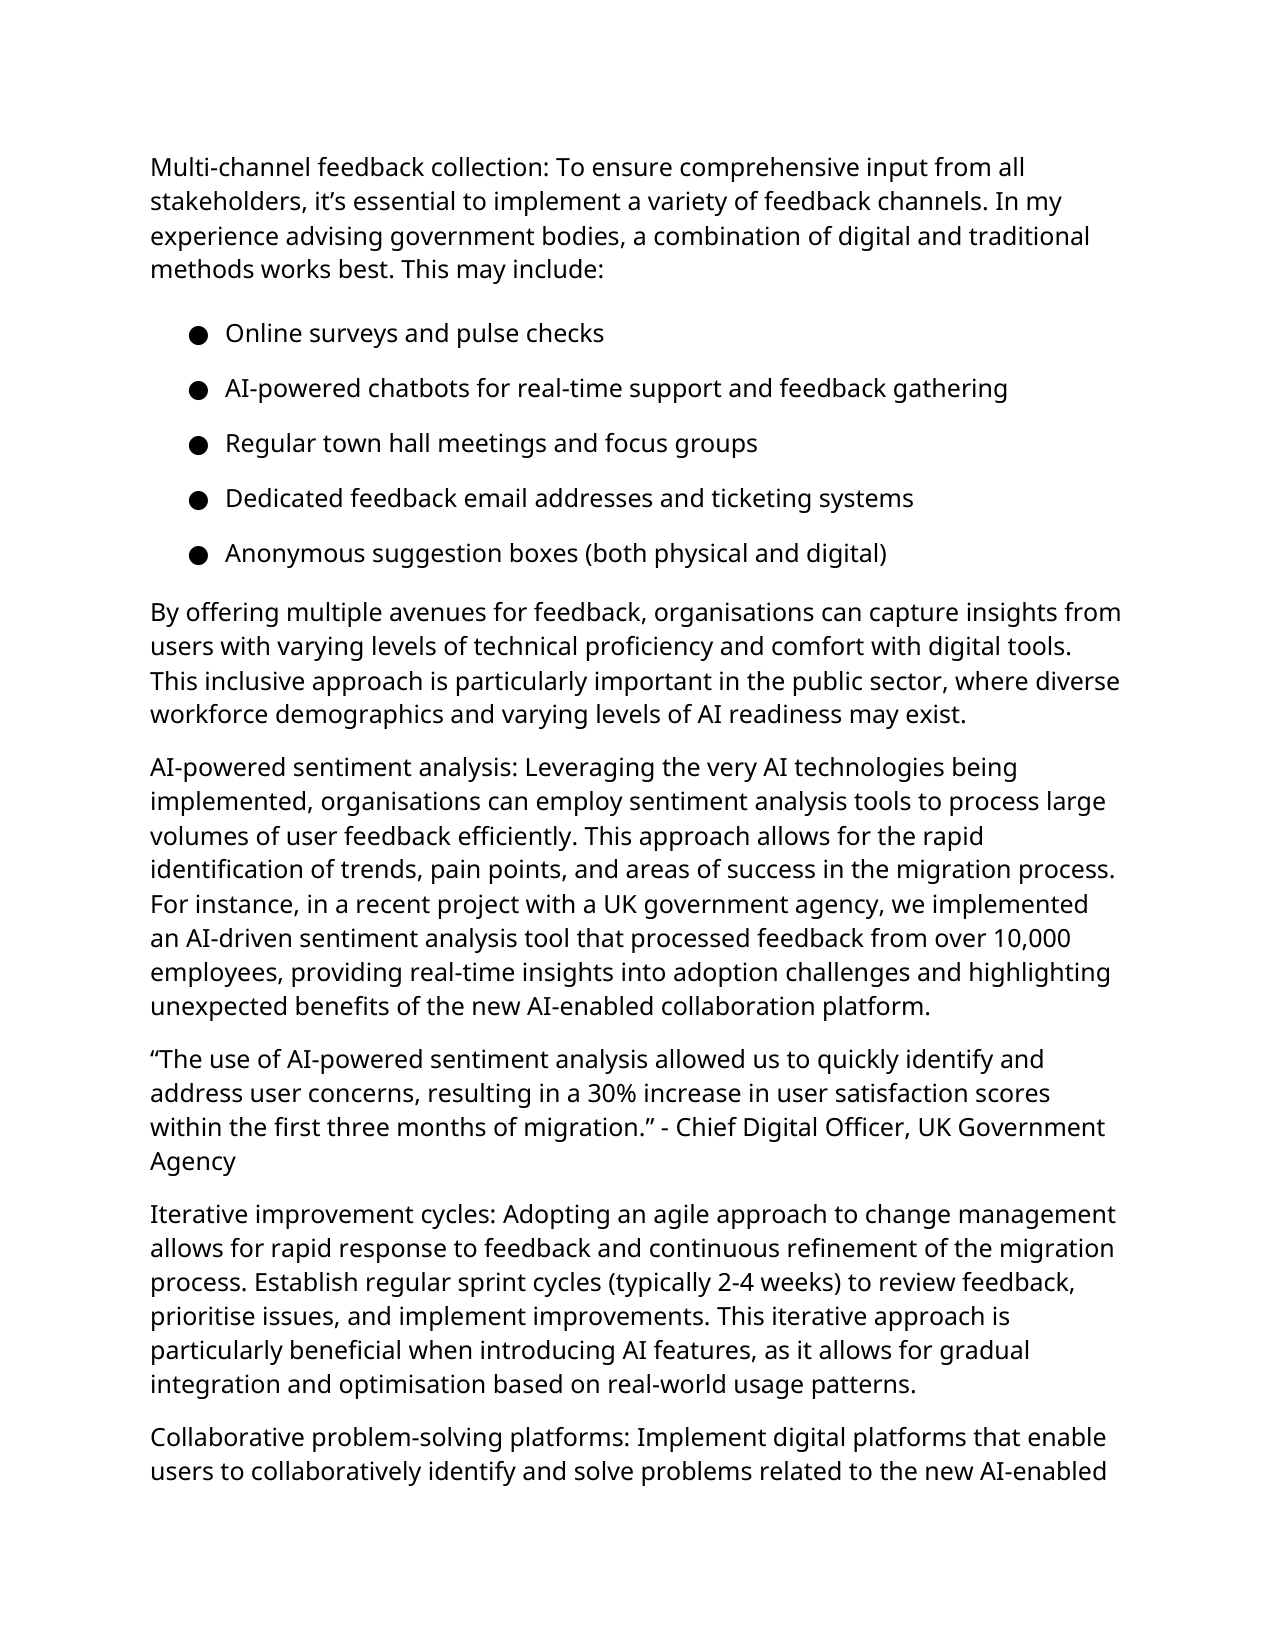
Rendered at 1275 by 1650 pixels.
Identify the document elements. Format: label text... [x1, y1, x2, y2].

list Regular town hall meetings and focus groups [187, 415, 1125, 466]
text Multi-channel feedback collection: To ensure comprehensive input from all stakeholders, it’s essential to implement a variety of feedback channels. In my experience advising government bodies, a combination of digital and traditional methods works best. This may include: [150, 150, 1125, 286]
list AI-powered chatbots for real-time support and feedback gathering [187, 360, 1125, 411]
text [150, 1419, 1125, 1487]
list Online surveys and pulse checks [187, 305, 1125, 356]
list Dedicated feedback email addresses and ticketing systems [187, 470, 1125, 521]
text Iterative improvement cycles: Adopting an agile approach to change management allows for rapid response to feedback and continuous refinement of the migration process. Establish regular sprint cycles (typically 2-4 weeks) to review feedback, prioritise issues, and implement improvements. This iterative approach is particularly beneficial when introducing AI features, as it allows for gradual integration and optimisation based on real-world usage patterns. [150, 1196, 1125, 1401]
text By offering multiple avenues for feedback, organisations can capture insights from users with varying levels of technical proficiency and comfort with digital tools. This inclusive approach is particularly important in the public sector, where diverse workforce demographics and varying levels of AI readiness may exist. [150, 595, 1125, 731]
text AI-powered sentiment analysis: Leveraging the very AI technologies being implemented, organisations can employ sentiment analysis tools to process large volumes of user feedback efficiently. This approach allows for the rapid identification of trends, pain points, and areas of success in the migration process. For instance, in a recent project with a UK government agency, we implemented an AI-driven sentiment analysis tool that processed feedback from over 10,000 employees, providing real-time insights into adoption challenges and highlighting unexpected benefits of the new AI-enabled collaboration platform. [150, 750, 1125, 1022]
list Anonymous suggestion boxes (both physical and digital) [187, 525, 1125, 576]
text “The use of AI-powered sentiment analysis allowed us to quickly identify and address user concerns, resulting in a 30% increase in user satisfaction scores within the first three months of migration.” - Chief Digital Officer, UK Government Agency [150, 1041, 1125, 1177]
